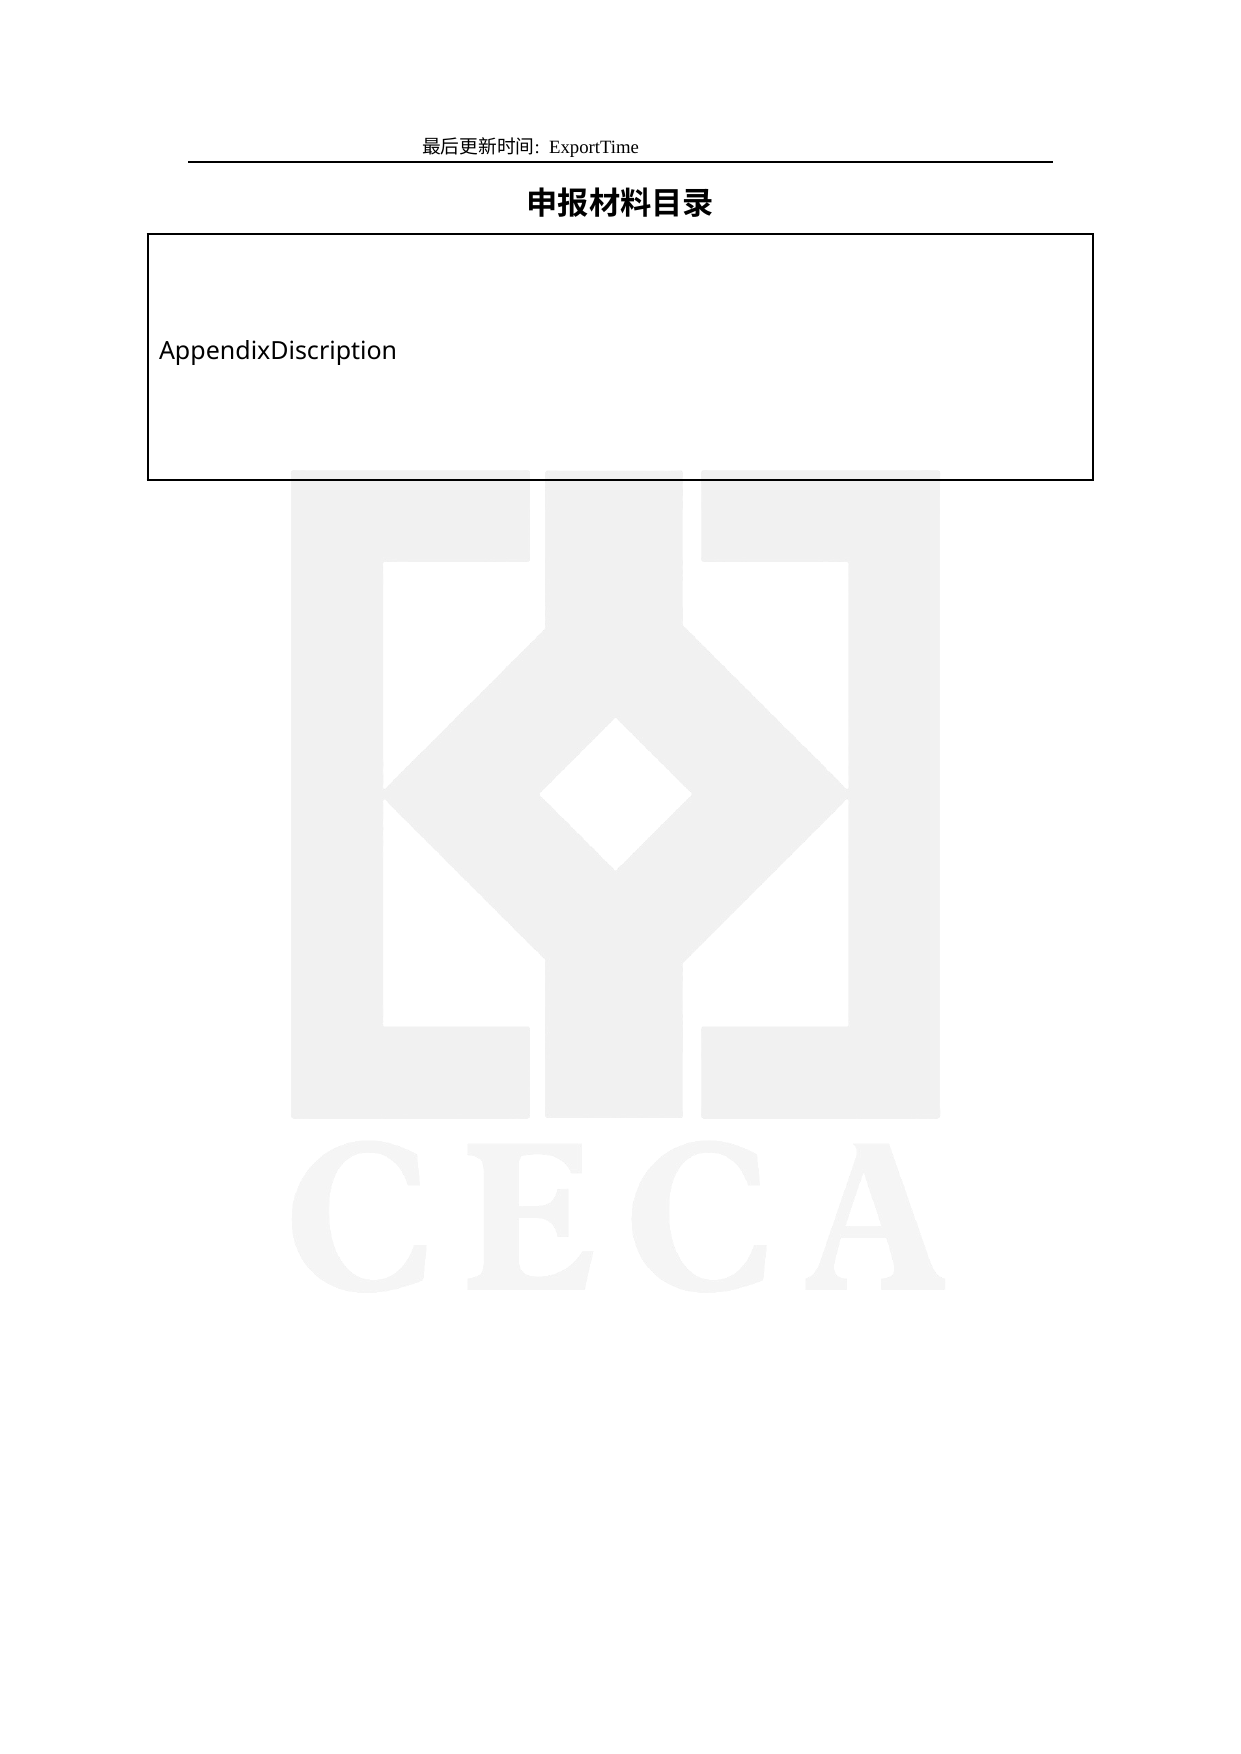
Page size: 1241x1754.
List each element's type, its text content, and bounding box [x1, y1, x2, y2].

table_header AppendixDiscription [149, 235, 1092, 478]
text 申报材料目录 [187, 168, 1053, 233]
